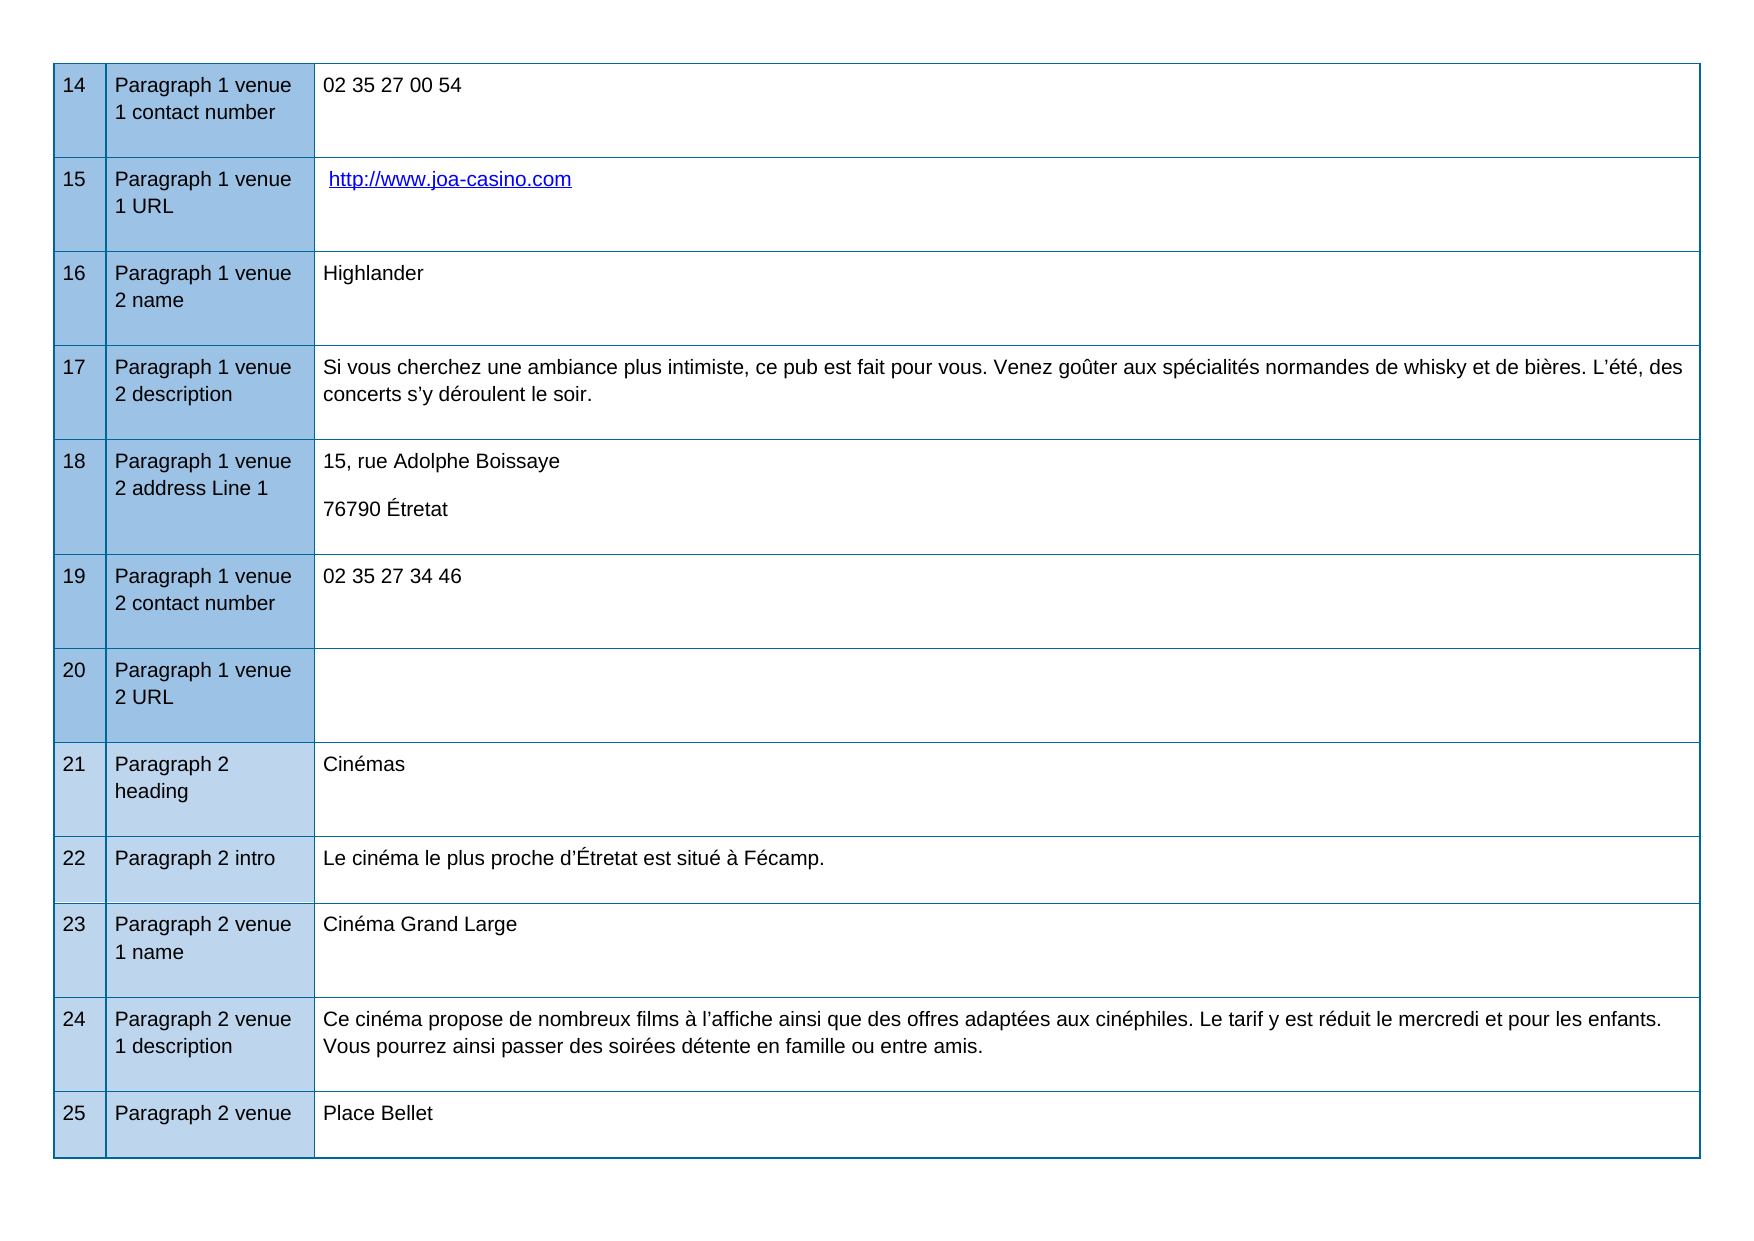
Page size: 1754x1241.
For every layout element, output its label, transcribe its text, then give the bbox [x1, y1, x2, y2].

table_cell Paragraph 1 venue 2 address Line 1 [107, 440, 314, 554]
table_cell 21 [55, 743, 105, 836]
table_cell Paragraph 1 venue 1 contact number [107, 64, 314, 157]
table_cell 25 [55, 1092, 105, 1157]
table_cell 18 [55, 440, 105, 554]
table_cell 02 35 27 00 54 [315, 64, 1699, 157]
table_cell Paragraph 2 heading [107, 743, 314, 836]
table_cell http://www.joa-casino.com [315, 158, 1699, 251]
table_cell 16 [55, 252, 105, 345]
table_cell 14 [55, 64, 105, 157]
table_cell Highlander [315, 252, 1699, 345]
table_cell Paragraph 2 venue 1 name [107, 904, 314, 996]
table_cell 23 [55, 904, 105, 996]
table_cell 22 [55, 837, 105, 902]
table_cell 24 [55, 998, 105, 1091]
table_cell Paragraph 1 venue 1 URL [107, 158, 314, 251]
table_cell Si vous cherchez une ambiance plus intimiste, ce pub est fait pour vous. Venez goûter aux spécialités normandes de whisky et de bières. L’été, des concerts s’y déroulent le soir. [315, 346, 1699, 439]
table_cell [315, 1092, 1699, 1157]
table_cell Paragraph 1 venue 2 description [107, 346, 314, 439]
table_cell Paragraph 1 venue 2 URL [107, 649, 314, 742]
table_cell Ce cinéma propose de nombreux films à l’affiche ainsi que des offres adaptées aux cinéphiles. Le tarif y est réduit le mercredi et pour les enfants. Vous pourrez ainsi passer des soirées détente en famille ou entre amis. [315, 998, 1699, 1091]
table_cell Paragraph 1 venue 2 contact number [107, 555, 314, 648]
table_cell 19 [55, 555, 105, 648]
table_cell Paragraph 2 venue 1 description [107, 998, 314, 1091]
table_cell 17 [55, 346, 105, 439]
table_cell Cinéma Grand Large [315, 904, 1699, 996]
table_cell 15, rue Adolphe Boissaye 76790 Étretat [315, 440, 1699, 554]
table_cell 02 35 27 34 46 [315, 555, 1699, 648]
table_cell 20 [55, 649, 105, 742]
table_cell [107, 1092, 314, 1157]
table_cell Le cinéma le plus proche d’Étretat est situé à Fécamp. [315, 837, 1699, 902]
table_cell Paragraph 1 venue 2 name [107, 252, 314, 345]
table_cell [315, 649, 1699, 742]
table_cell Cinémas [315, 743, 1699, 836]
table_cell 15 [55, 158, 105, 251]
table_cell Paragraph 2 intro [107, 837, 314, 902]
